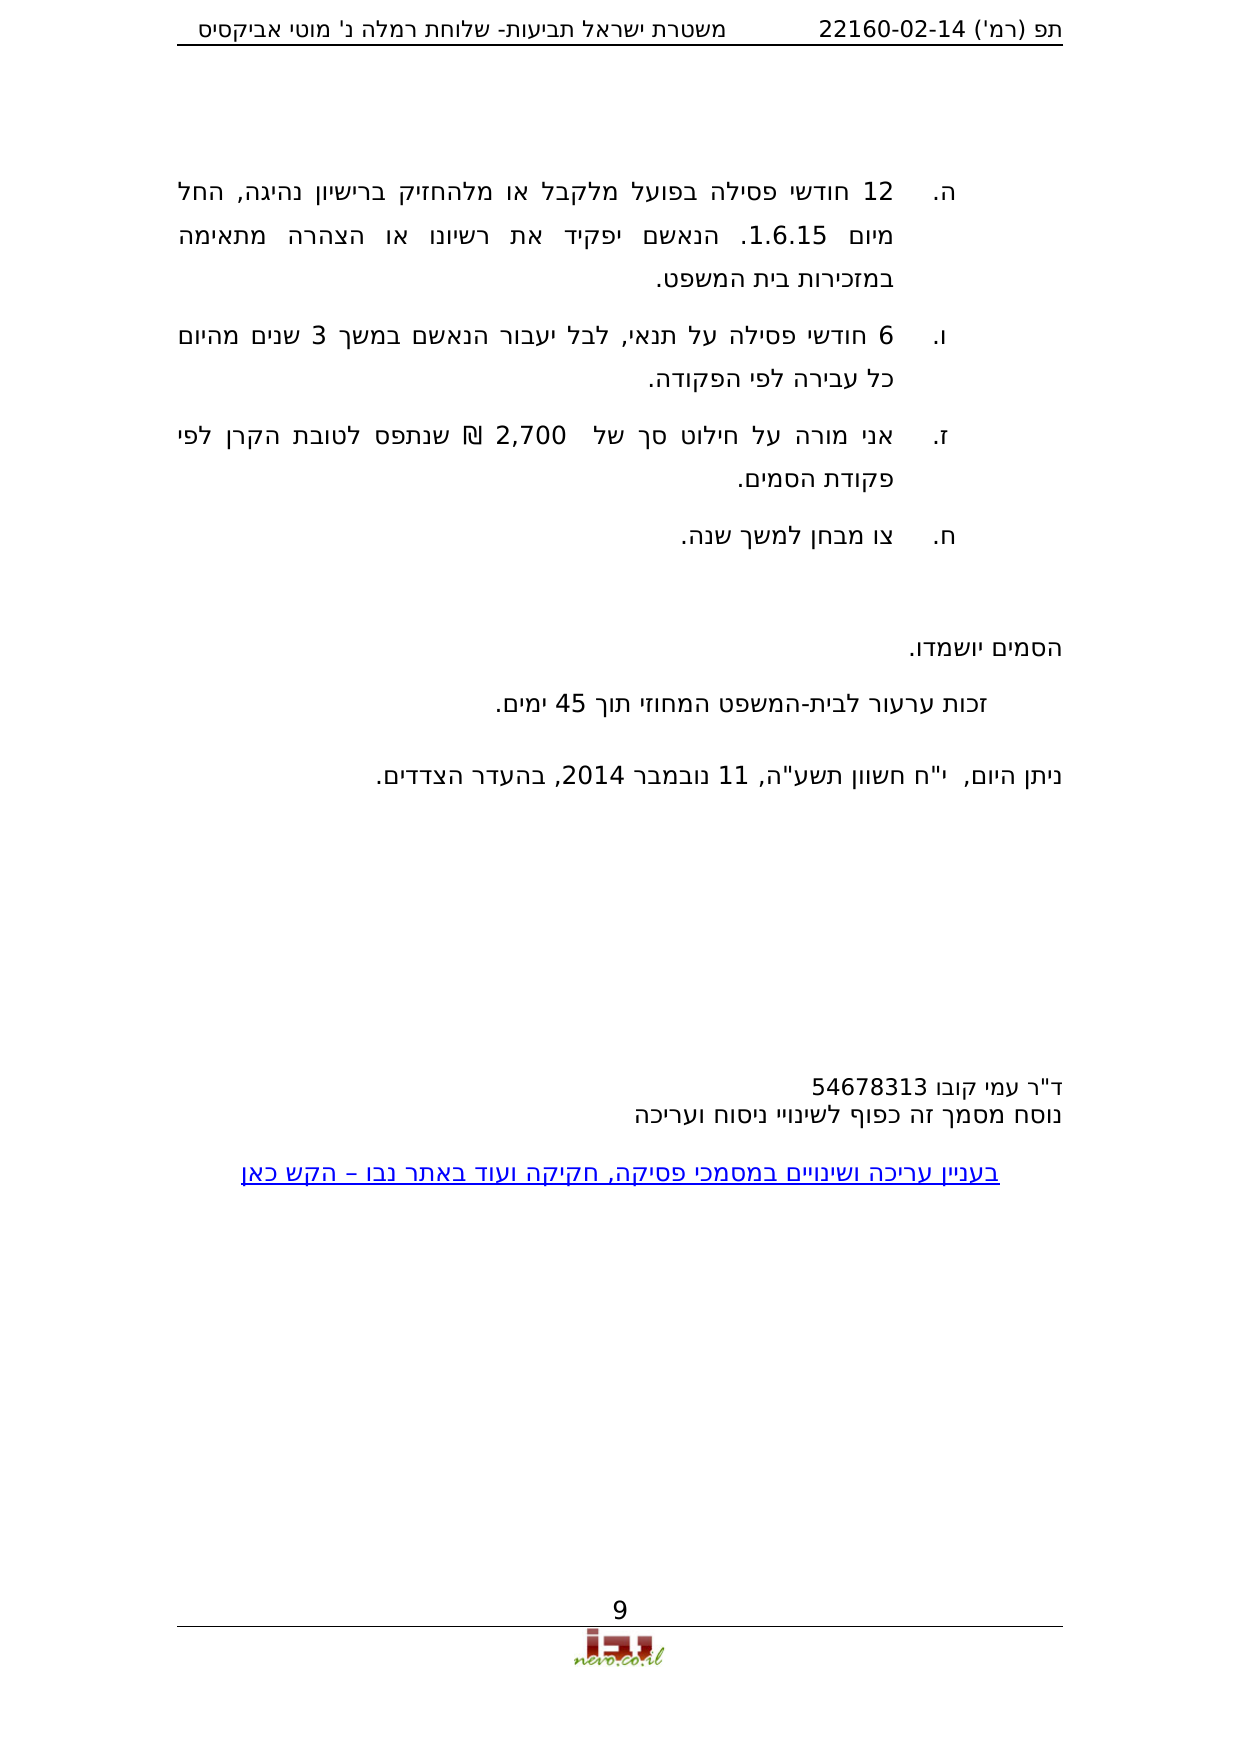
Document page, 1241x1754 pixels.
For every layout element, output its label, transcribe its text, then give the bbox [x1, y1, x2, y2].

list 6 חודשי פסילה על תנאי, לבל יעבור הנאשם במשך 3 שנים מהיום כל עבירה לפי הפקודה. [177, 321, 932, 394]
text ד"ר עמי קובו 54678313 [177, 1074, 1063, 1101]
text 5129371 זכות ערעור לבית-המשפט המחוזי תוך 45 ימים. [177, 689, 1063, 718]
text הסמים יושמדו. [177, 633, 1063, 662]
text נוסח מסמך זה כפוף לשינויי ניסוח ועריכה [177, 1101, 1063, 1130]
text ניתן היום, י"ח חשוון תשע"ה, 11 נובמבר 2014, בהעדר הצדדים. [177, 761, 1063, 834]
picture [574, 1628, 666, 1667]
text בעניין עריכה ושינויים במסמכי פסיקה, חקיקה ועוד באתר נבו – הקש כאן [177, 1158, 1063, 1188]
list 12 חודשי פסילה בפועל מלקבל או מלהחזיק ברישיון נהיגה, החל מיום 1.6.15. הנאשם יפקיד את רשיונו או הצהרה מתאימה במזכירות בית המשפט. [177, 177, 932, 294]
list צו מבחן למשך שנה. [177, 521, 932, 550]
list אני מורה על חילוט סך של 2,700 ₪ שנתפס לטובת הקרן לפי פקודת הסמים. [177, 421, 932, 494]
